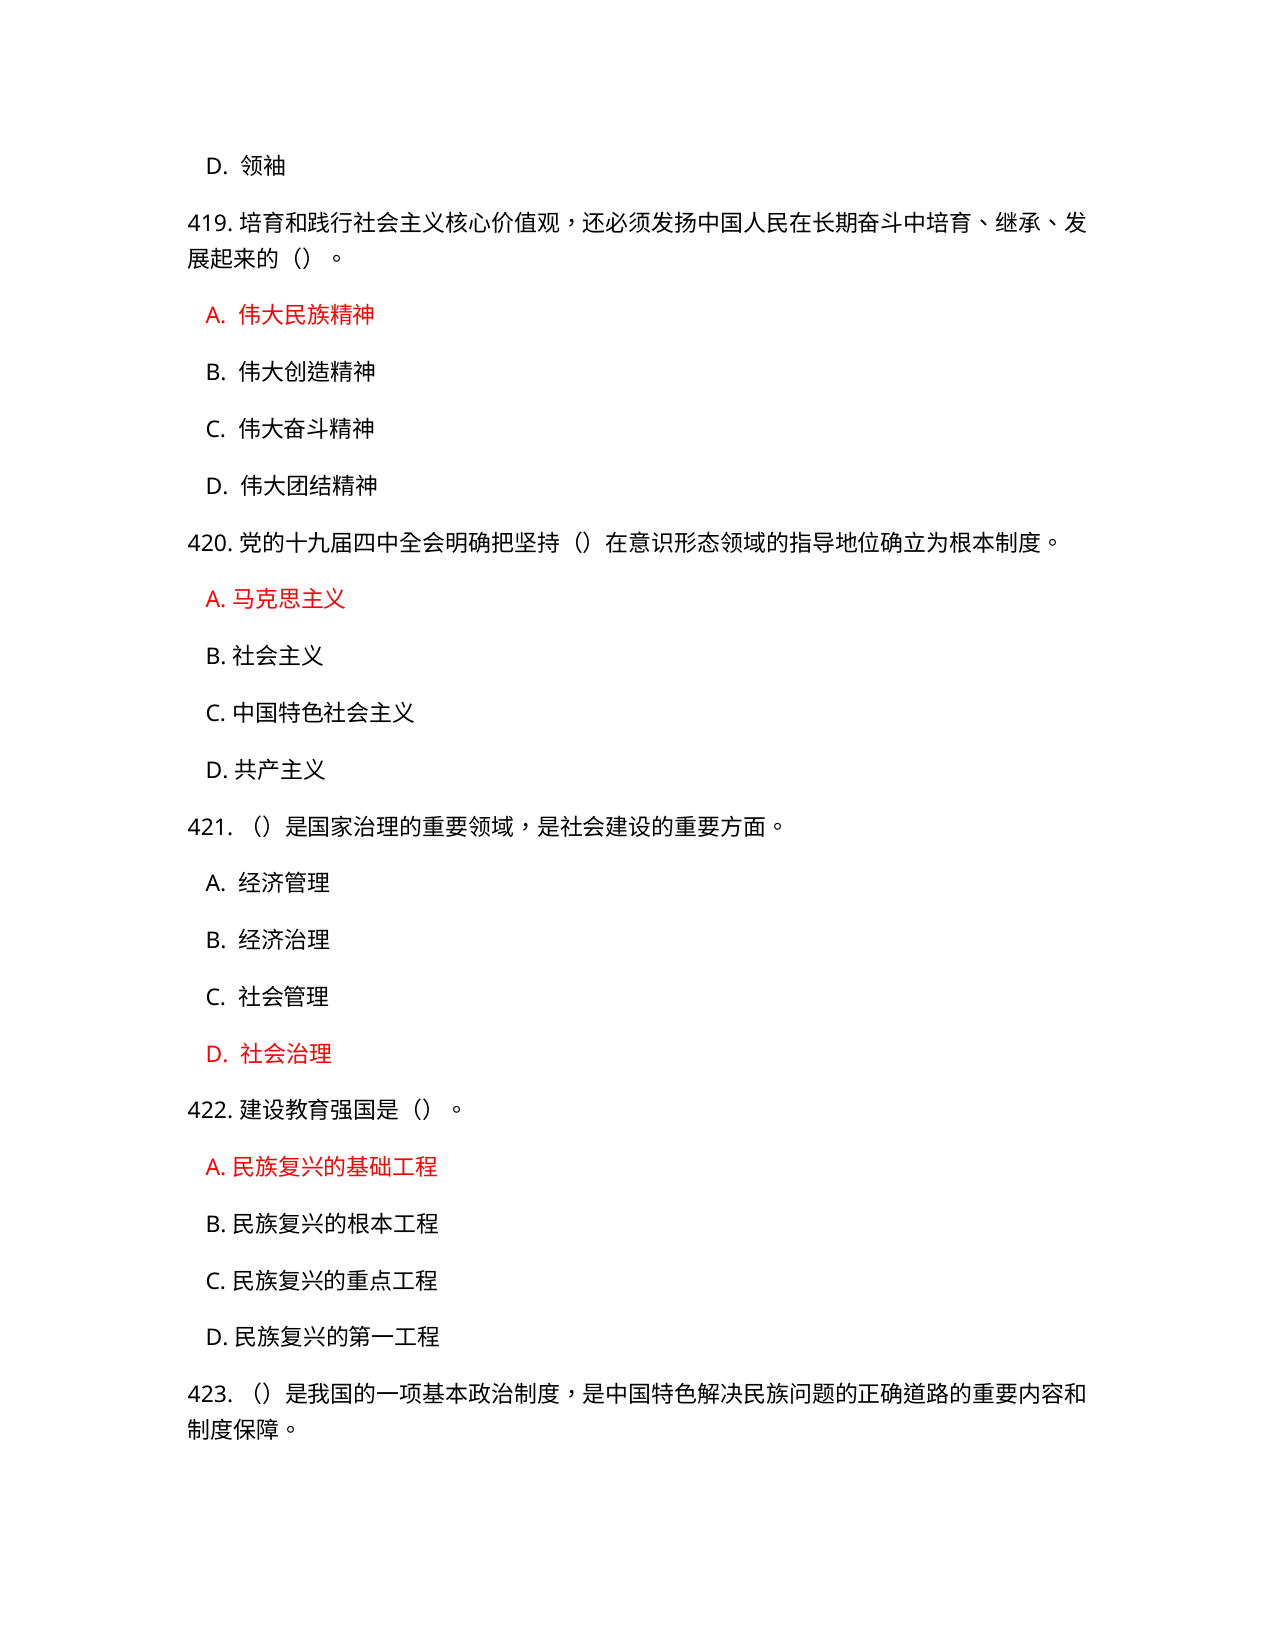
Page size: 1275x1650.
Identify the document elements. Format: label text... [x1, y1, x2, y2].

text D. 领袖 [187, 150, 1087, 181]
text 420. 党的十九届四中全会明确把坚持（）在意识形态领域的指导地位确立为根本制度。 [187, 527, 1087, 558]
text C. 中国特色社会主义 [187, 697, 1087, 728]
text A. 经济管理 [187, 867, 1087, 898]
text C. 伟大奋斗精神 [187, 413, 1087, 444]
text A. 马克思主义 [187, 583, 1087, 614]
text D. 社会治理 [187, 1037, 1087, 1069]
text C. 民族复兴的重点工程 [187, 1264, 1087, 1296]
text A. 民族复兴的基础工程 [187, 1151, 1087, 1182]
text C. 社会管理 [187, 981, 1087, 1012]
text 422. 建设教育强国是（）。 [187, 1094, 1087, 1126]
text D. 共产主义 [187, 754, 1087, 785]
text A. 伟大民族精神 [187, 299, 1087, 331]
text 423. （）是我国的一项基本政治制度，是中国特色解决民族问题的正确道路的重要内容和制度保障。 [187, 1378, 1087, 1445]
text D. 伟大团结精神 [187, 470, 1087, 501]
text B. 民族复兴的根本工程 [187, 1208, 1087, 1239]
text B. 伟大创造精神 [187, 356, 1087, 387]
text 419. 培育和践行社会主义核心价值观，还必须发扬中国人民在长期奋斗中培育、继承、发展起来的（）。 [187, 207, 1087, 274]
text B. 经济治理 [187, 924, 1087, 955]
text D. 民族复兴的第一工程 [187, 1321, 1087, 1353]
text B. 社会主义 [187, 640, 1087, 671]
text 421. （）是国家治理的重要领域，是社会建设的重要方面。 [187, 810, 1087, 842]
